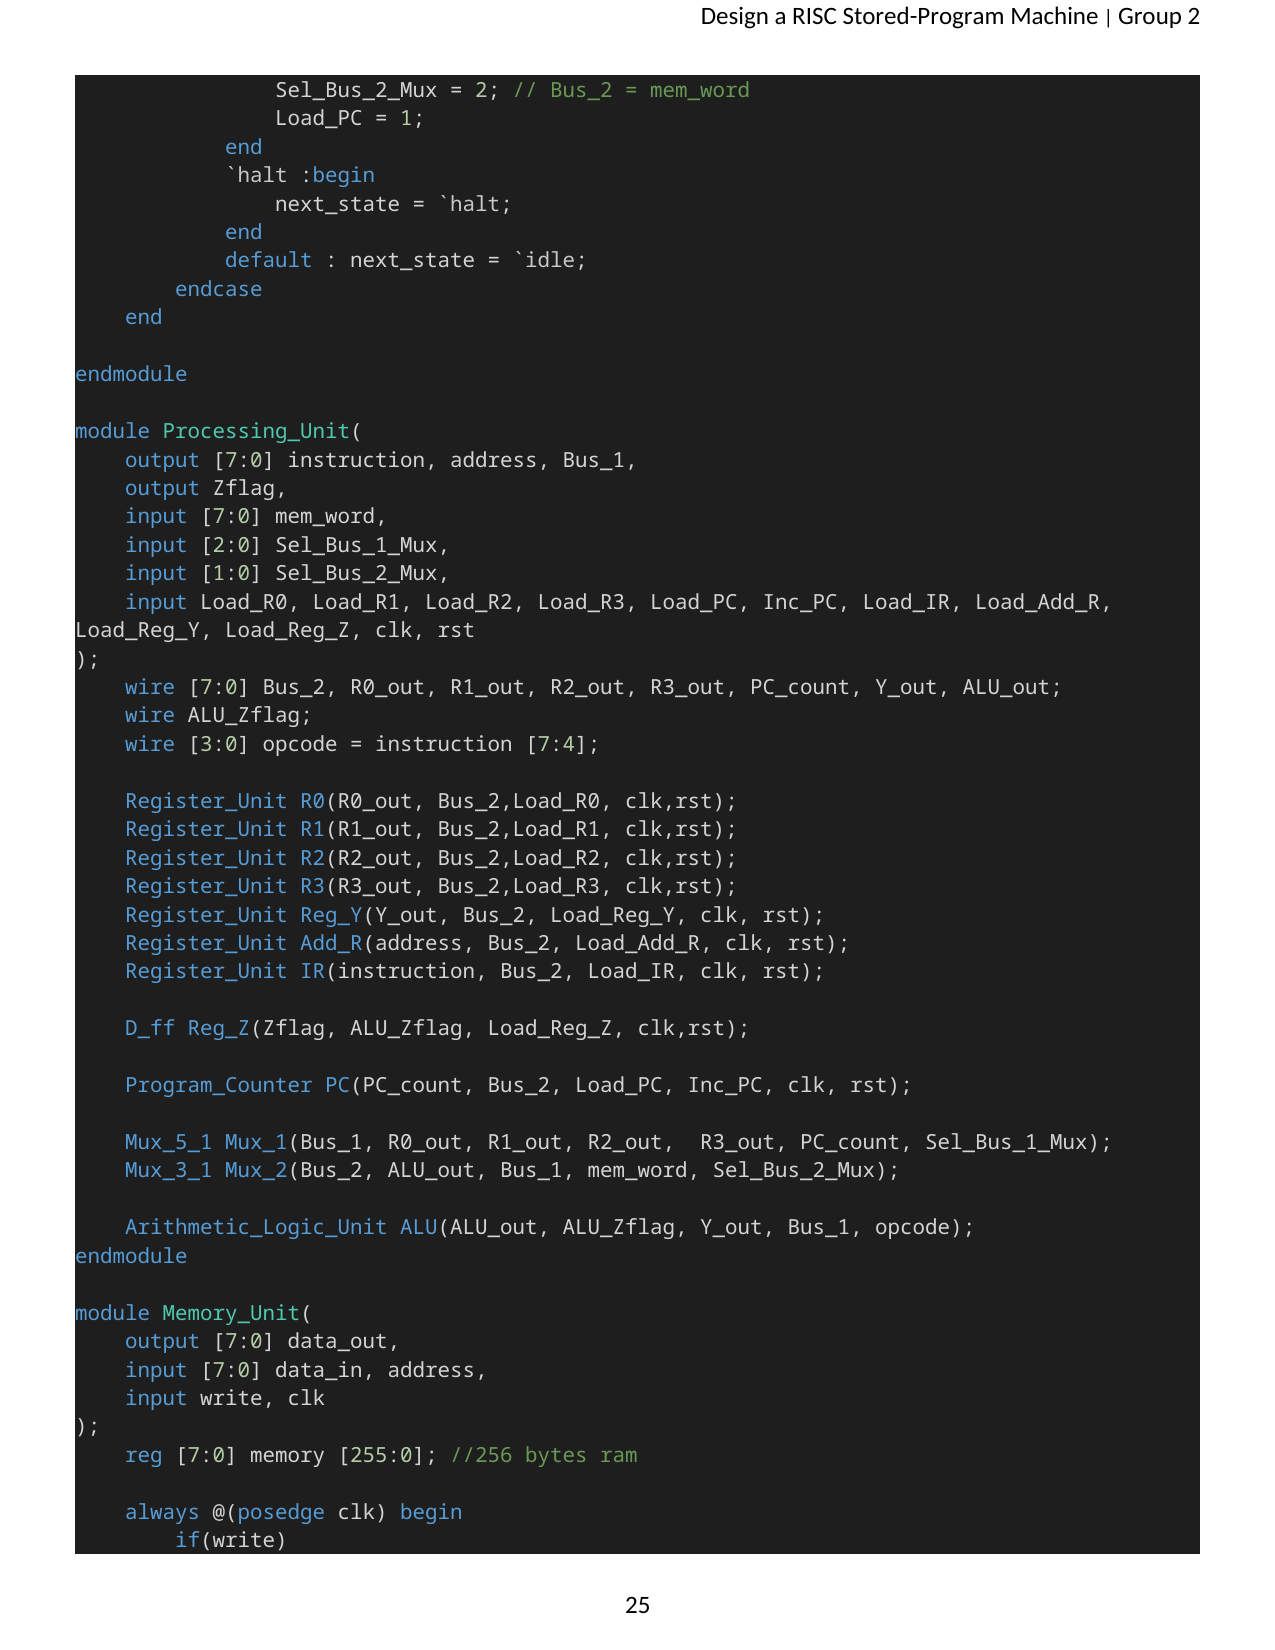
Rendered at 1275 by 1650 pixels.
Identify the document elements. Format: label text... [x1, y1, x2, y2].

text module Processing_Unit( [75, 416, 1200, 445]
text end [75, 132, 1200, 160]
text input [7:0] mem_word, [75, 502, 1200, 530]
text Register_Unit Reg_Y(Y_out, Bus_2, Load_Reg_Y, clk, rst); [75, 900, 1200, 928]
text Register_Unit R3(R3_out, Bus_2,Load_R3, clk,rst); [75, 871, 1200, 900]
text input [1:0] Sel_Bus_2_Mux, [75, 558, 1200, 587]
text input write, clk [75, 1383, 1200, 1412]
text always @(posedge clk) begin [75, 1497, 1200, 1525]
text endcase [75, 274, 1200, 302]
text endmodule [75, 359, 1200, 388]
text end [75, 302, 1200, 331]
text Load_PC = 1; [75, 103, 1200, 132]
text input [7:0] data_in, address, [75, 1355, 1200, 1383]
text endmodule [75, 1241, 1200, 1269]
text input Load_R0, Load_R1, Load_R2, Load_R3, Load_PC, Inc_PC, Load_IR, Load_Add_R, Load_Reg_Y, Load_Reg_Z, clk, rst [75, 587, 1200, 644]
text wire [3:0] opcode = instruction [7:4]; [75, 729, 1200, 757]
text default : next_state = `idle; [75, 246, 1200, 274]
text Register_Unit IR(instruction, Bus_2, Load_IR, clk, rst); [75, 957, 1200, 985]
text if(write) [75, 1525, 1200, 1554]
text Register_Unit R0(R0_out, Bus_2,Load_R0, clk,rst); [75, 786, 1200, 814]
text output [7:0] instruction, address, Bus_1, [75, 445, 1200, 473]
text end [75, 217, 1200, 246]
text wire ALU_Zflag; [75, 701, 1200, 729]
text output Zflag, [75, 473, 1200, 502]
text Register_Unit R1(R1_out, Bus_2,Load_R1, clk,rst); [75, 814, 1200, 843]
text reg [7:0] memory [255:0]; //256 bytes ram [75, 1440, 1200, 1468]
text wire [7:0] Bus_2, R0_out, R1_out, R2_out, R3_out, PC_count, Y_out, ALU_out; [75, 672, 1200, 701]
text ); [75, 644, 1200, 672]
text D_ff Reg_Z(Zflag, ALU_Zflag, Load_Reg_Z, clk,rst); [75, 1013, 1200, 1042]
text module Memory_Unit( [75, 1298, 1200, 1326]
text Register_Unit R2(R2_out, Bus_2,Load_R2, clk,rst); [75, 843, 1200, 871]
text ); [75, 1412, 1200, 1440]
text Mux_3_1 Mux_2(Bus_2, ALU_out, Bus_1, mem_word, Sel_Bus_2_Mux); [75, 1156, 1200, 1184]
text input [2:0] Sel_Bus_1_Mux, [75, 530, 1200, 558]
text `halt :begin [75, 160, 1200, 189]
text Register_Unit Add_R(address, Bus_2, Load_Add_R, clk, rst); [75, 928, 1200, 957]
text Arithmetic_Logic_Unit ALU(ALU_out, ALU_Zflag, Y_out, Bus_1, opcode); [75, 1212, 1200, 1241]
text next_state = `halt; [75, 189, 1200, 217]
text Mux_5_1 Mux_1(Bus_1, R0_out, R1_out, R2_out, R3_out, PC_count, Sel_Bus_1_Mux); [75, 1127, 1200, 1156]
text output [7:0] data_out, [75, 1326, 1200, 1355]
text Sel_Bus_2_Mux = 2; // Bus_2 = mem_word [75, 75, 1200, 103]
text Program_Counter PC(PC_count, Bus_2, Load_PC, Inc_PC, clk, rst); [75, 1070, 1200, 1099]
